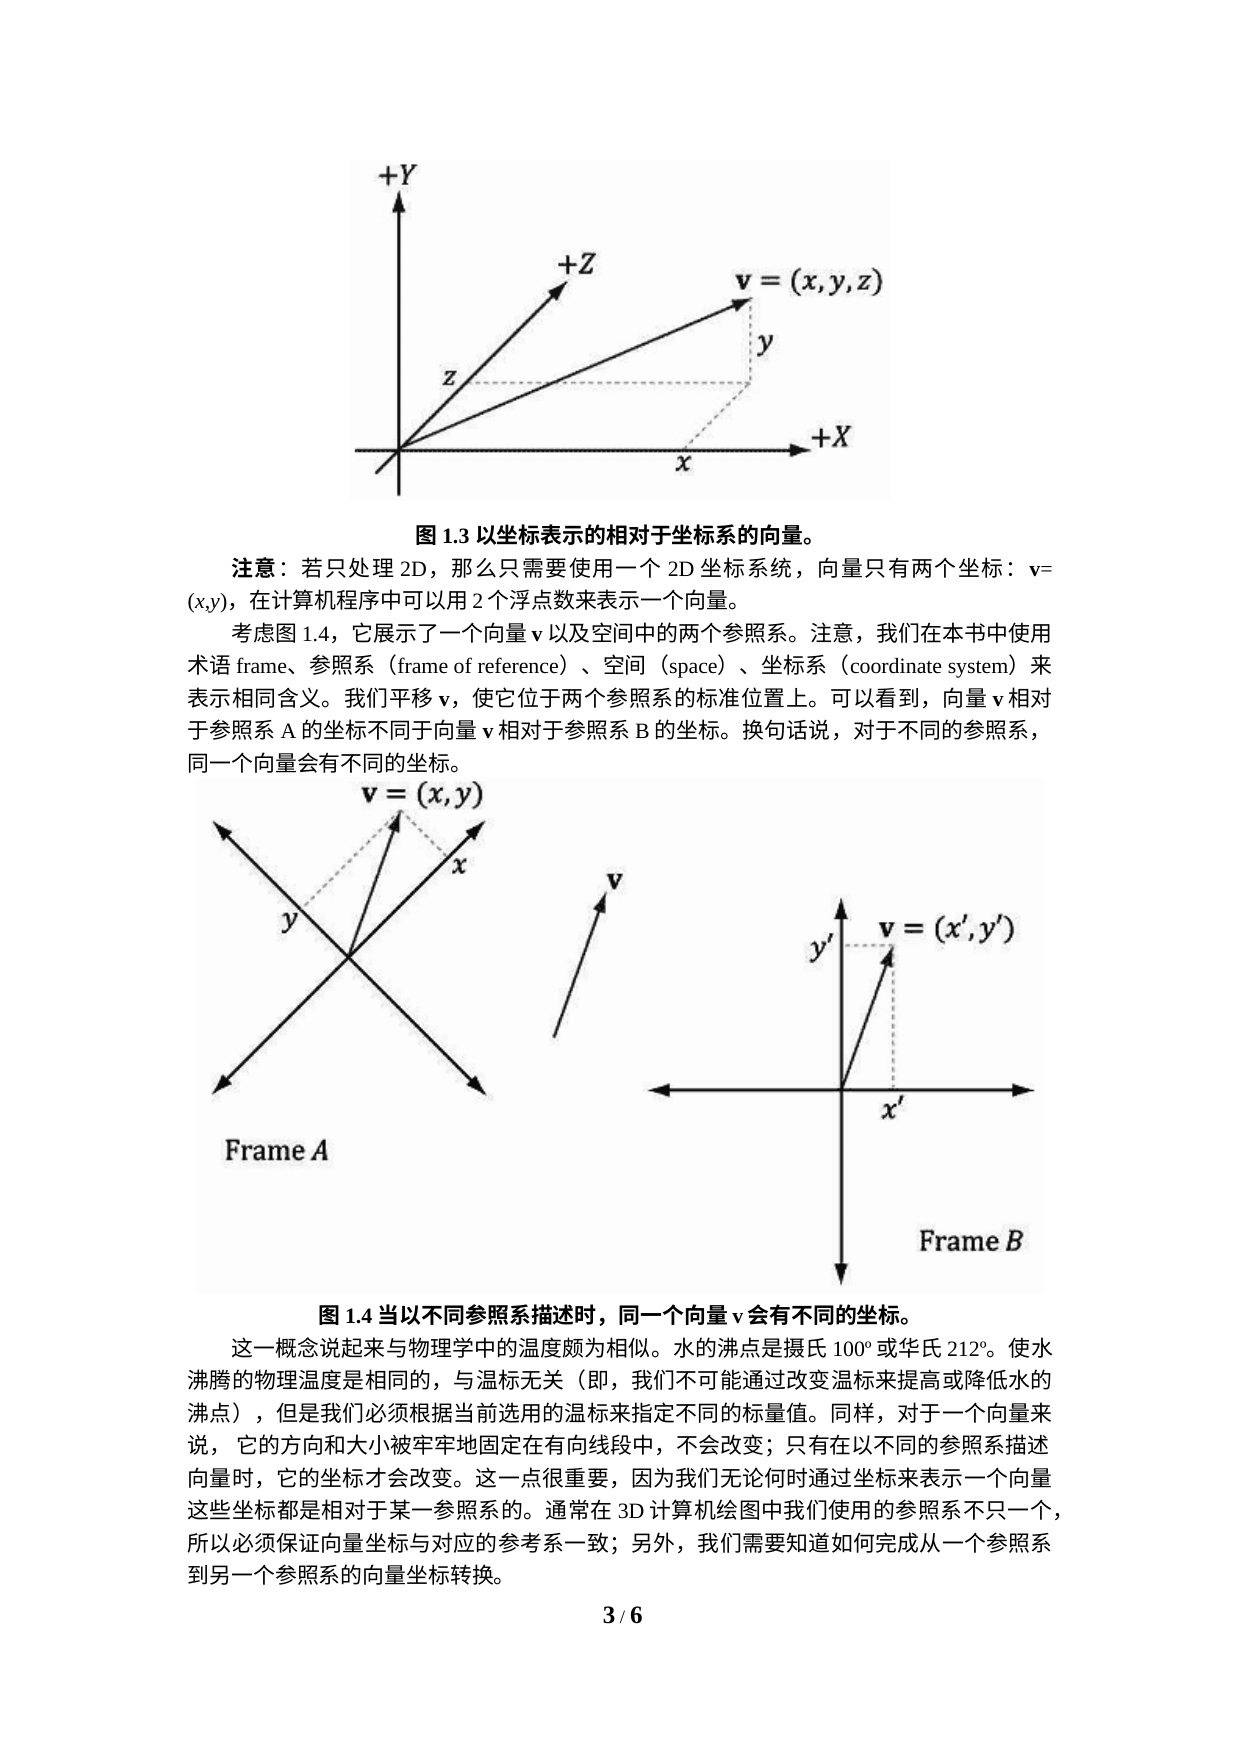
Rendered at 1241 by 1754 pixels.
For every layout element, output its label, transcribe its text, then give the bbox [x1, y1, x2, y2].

text 图 1.4 当以不同参照系描述时，同一个向量v会有不同的坐标。 [187, 1298, 1053, 1330]
text 图1.3 以坐标表示的相对于坐标系的向量。 [187, 518, 1053, 550]
text 这一概念说起来与物理学中的温度颇为相似。水的沸点是摄氏100º或华氏212º。使水沸腾的物理温度是相同的，与温标无关（即，我们不可能通过改变温标来提高或降低水的沸点），但是我们必须根据当前选用的温标来指定不同的标量值。同样，对于一个向量来说， 它的方向和大小被牢牢地固定在有向线段中，不会改变；只有在以不同的参照系描述向量时，它的坐标才会改变。这一点很重要，因为我们无论何时通过坐标来表示一个向量，这些坐标都是相对于某一参照系的。通常在3D计算机绘图中我们使用的参照系不只一个，所以必须保证向量坐标与对应的参考系一致；另外，我们需要知道如何完成从一个参照系到另一个参照系的向量坐标转换。 [187, 1330, 1053, 1590]
picture [193, 777, 1047, 1295]
text 注意：若只处理2D，那么只需要使用一个2D坐标系统，向量只有两个坐标：v= (x,y)，在计算机程序中可以用2个浮点数来表示一个向量。 [187, 550, 1053, 615]
text 考虑图1.4，它展示了一个向量v以及空间中的两个参照系。注意，我们在本书中使用术语frame、参照系（frame of reference）、空间（space）、坐标系（coordinate system）来表示相同含义。我们平移v，使它位于两个参照系的标准位置上。可以看到，向量v相对于参照系A的坐标不同于向量v相对于参照系B的坐标。换句话说，对于不同的参照系，同一个向量会有不同的坐标。 [187, 615, 1053, 778]
picture [349, 160, 892, 501]
